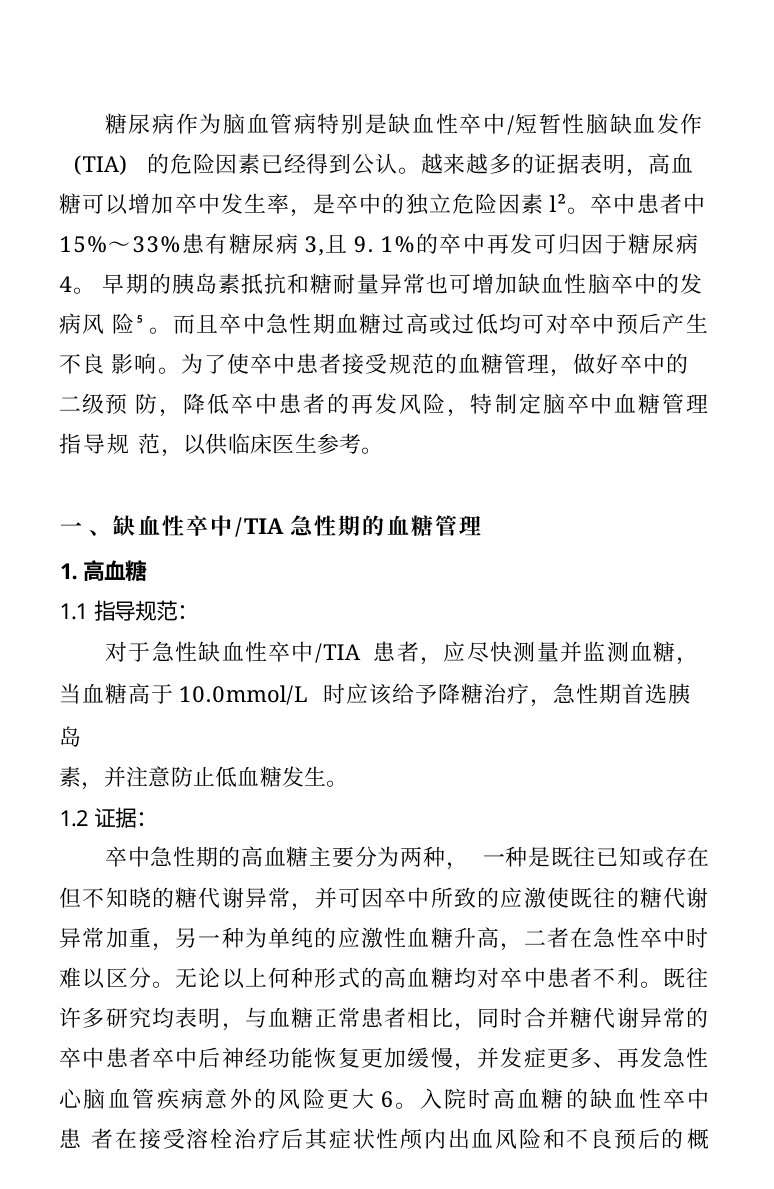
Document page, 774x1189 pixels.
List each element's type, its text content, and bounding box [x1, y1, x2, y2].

text 对于急性缺血性卒中/TIA 患者，应尽快测量并监测血糖， 当血糖高于10.0mmol/L 时应该给予降糖治疗，急性期首选胰岛 [59, 635, 707, 751]
text 素，并注意防止低血糖发生。 [59, 762, 710, 791]
text 1.2 证据： [59, 802, 710, 833]
text 糖尿病作为脑血管病特别是缺血性卒中/短暂性脑缺血发作 (TIA) 的危险因素已经得到公认。越来越多的证据表明，高血 糖可以增加卒中发生率，是卒中的独立危险因素l²。卒中患者中 15%～33%患有糖尿病3,且9. 1%的卒中再发可归因于糖尿病4。 早期的胰岛素抵抗和糖耐量异常也可增加缺血性脑卒中的发病风 险⁵ 。而且卒中急性期血糖过高或过低均可对卒中预后产生不良 影响。为了使卒中患者接受规范的血糖管理，做好卒中的二级预 防，降低卒中患者的再发风险，特制定脑卒中血糖管理指导规 范，以供临床医生参考。 [59, 107, 710, 459]
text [59, 841, 709, 1153]
text 1.1 指导规范： [59, 596, 710, 626]
text 一 、缺血性卒中/TIA 急性期的血糖管理 [60, 512, 710, 540]
text 1. 高血糖 [60, 556, 710, 585]
